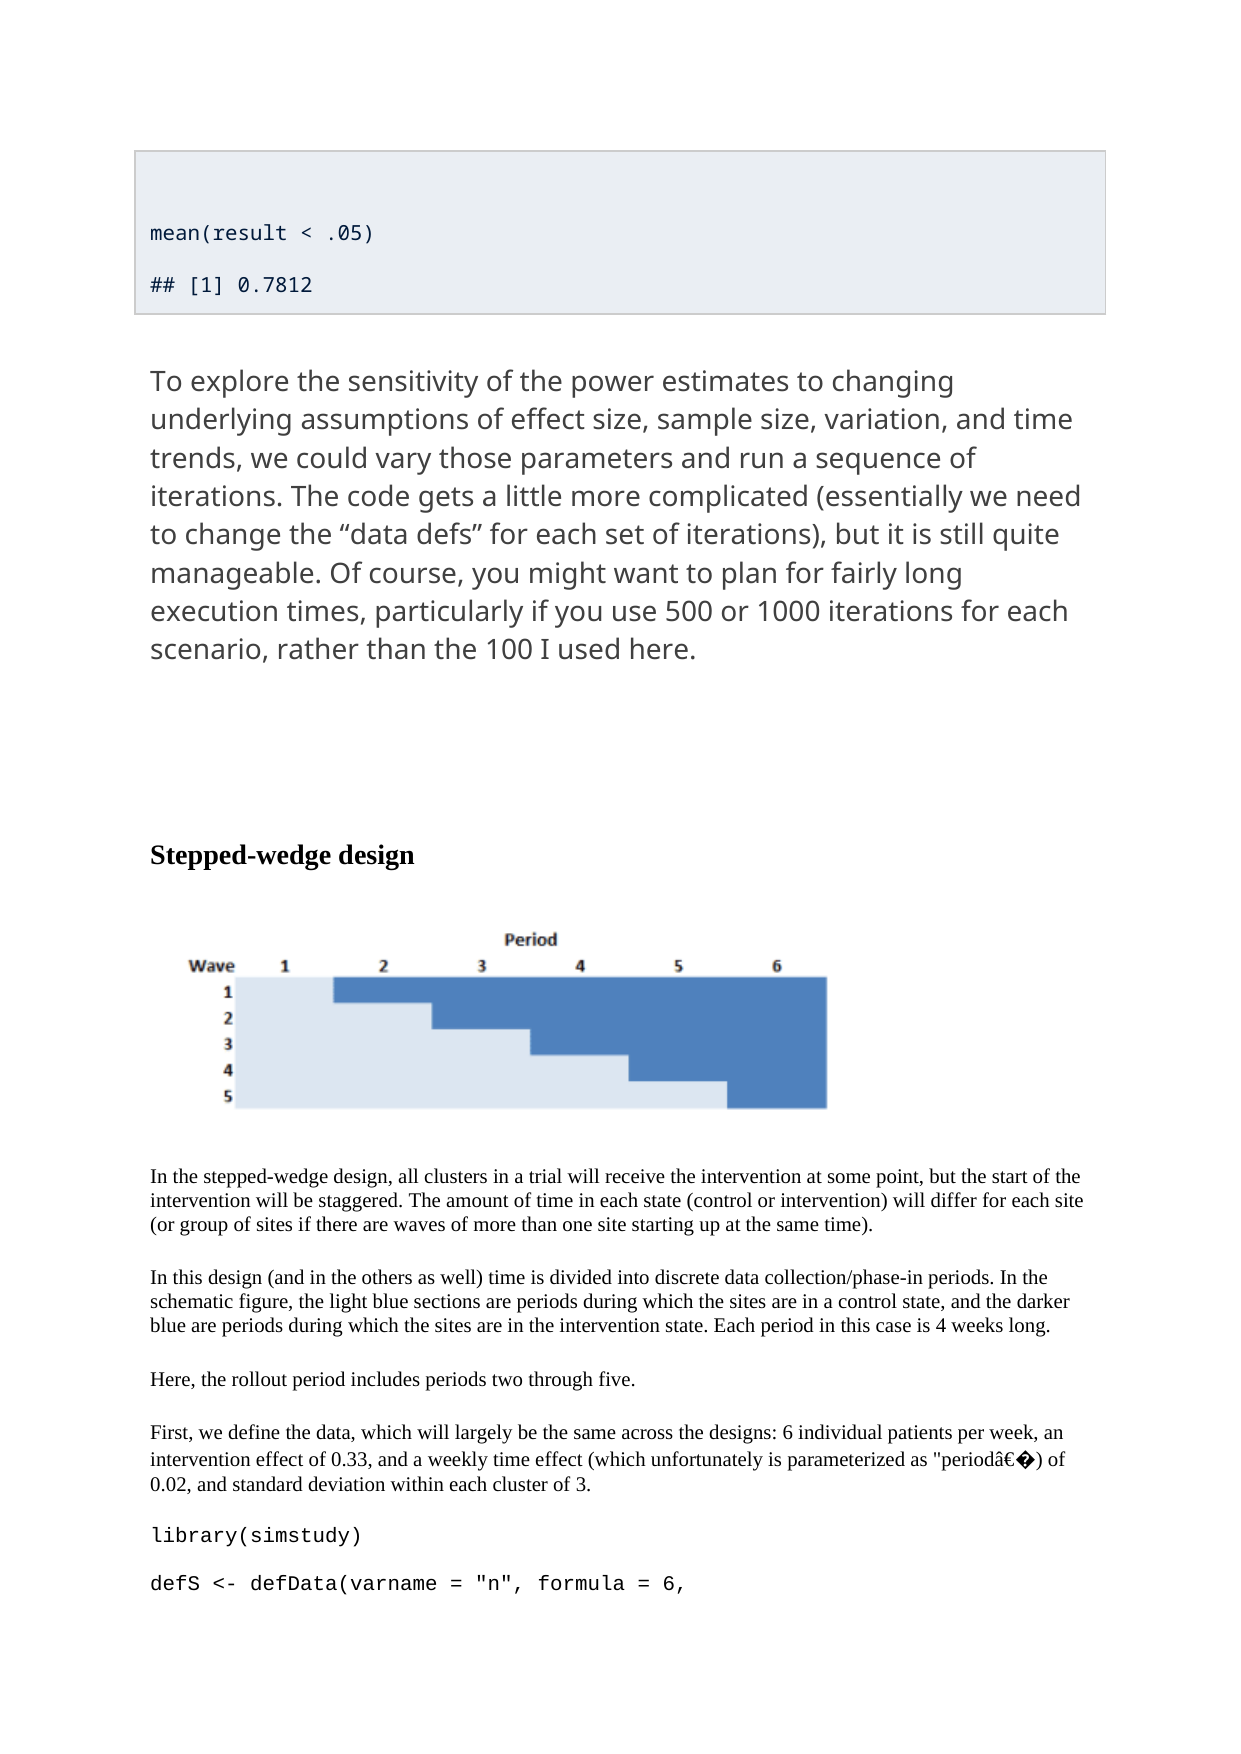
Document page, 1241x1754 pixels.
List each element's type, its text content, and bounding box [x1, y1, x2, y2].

picture [150, 899, 862, 1135]
text ## [1] 0.7812 [136, 254, 1105, 313]
text In the stepped-wedge design, all clusters in a trial will receive the intervention at some point, but the start of the intervention will be staggered. The amount of time in each state (control or intervention) will differ for each site (or group of sites if there are waves of more than one site starting up at the same time). [150, 1164, 1090, 1236]
text First, we define the data, which will largely be the same across the designs: 6 individual patients per week, an intervention effect of 0.33, and a weekly time effect (which unfortunately is parameterized as "periodâ€�) of 0.02, and standard deviation within each cluster of 3. [150, 1420, 1090, 1496]
text library(simstudy) [150, 1525, 1090, 1549]
text defS <- defData(varname = "n", formula = 6, [150, 1573, 1090, 1596]
text mean(result < .05) [136, 202, 1105, 246]
text In this design (and in the others as well) time is divided into discrete data collection/phase-in periods. In the schematic figure, the light blue sections are periods during which the sites are in a control state, and the darker blue are periods during which the sites are in the intervention state. Each period in this case is 4 weeks long. [150, 1265, 1090, 1337]
text Stepped-wedge design [150, 838, 1090, 870]
text To explore the sensitivity of the power estimates to changing underlying assumptions of effect size, sample size, variation, and time trends, we could vary those parameters and run a sequence of iterations. The code gets a little more complicated (essentially we need to change the “data defs” for each set of iterations), but it is still quite manageable. Of course, you might want to plan for fairly long execution times, particularly if you use 500 or 1000 iterations for each scenario, rather than the 100 I used here. [150, 361, 1090, 668]
text Here, the rollout period includes periods two through five. [150, 1366, 1090, 1391]
